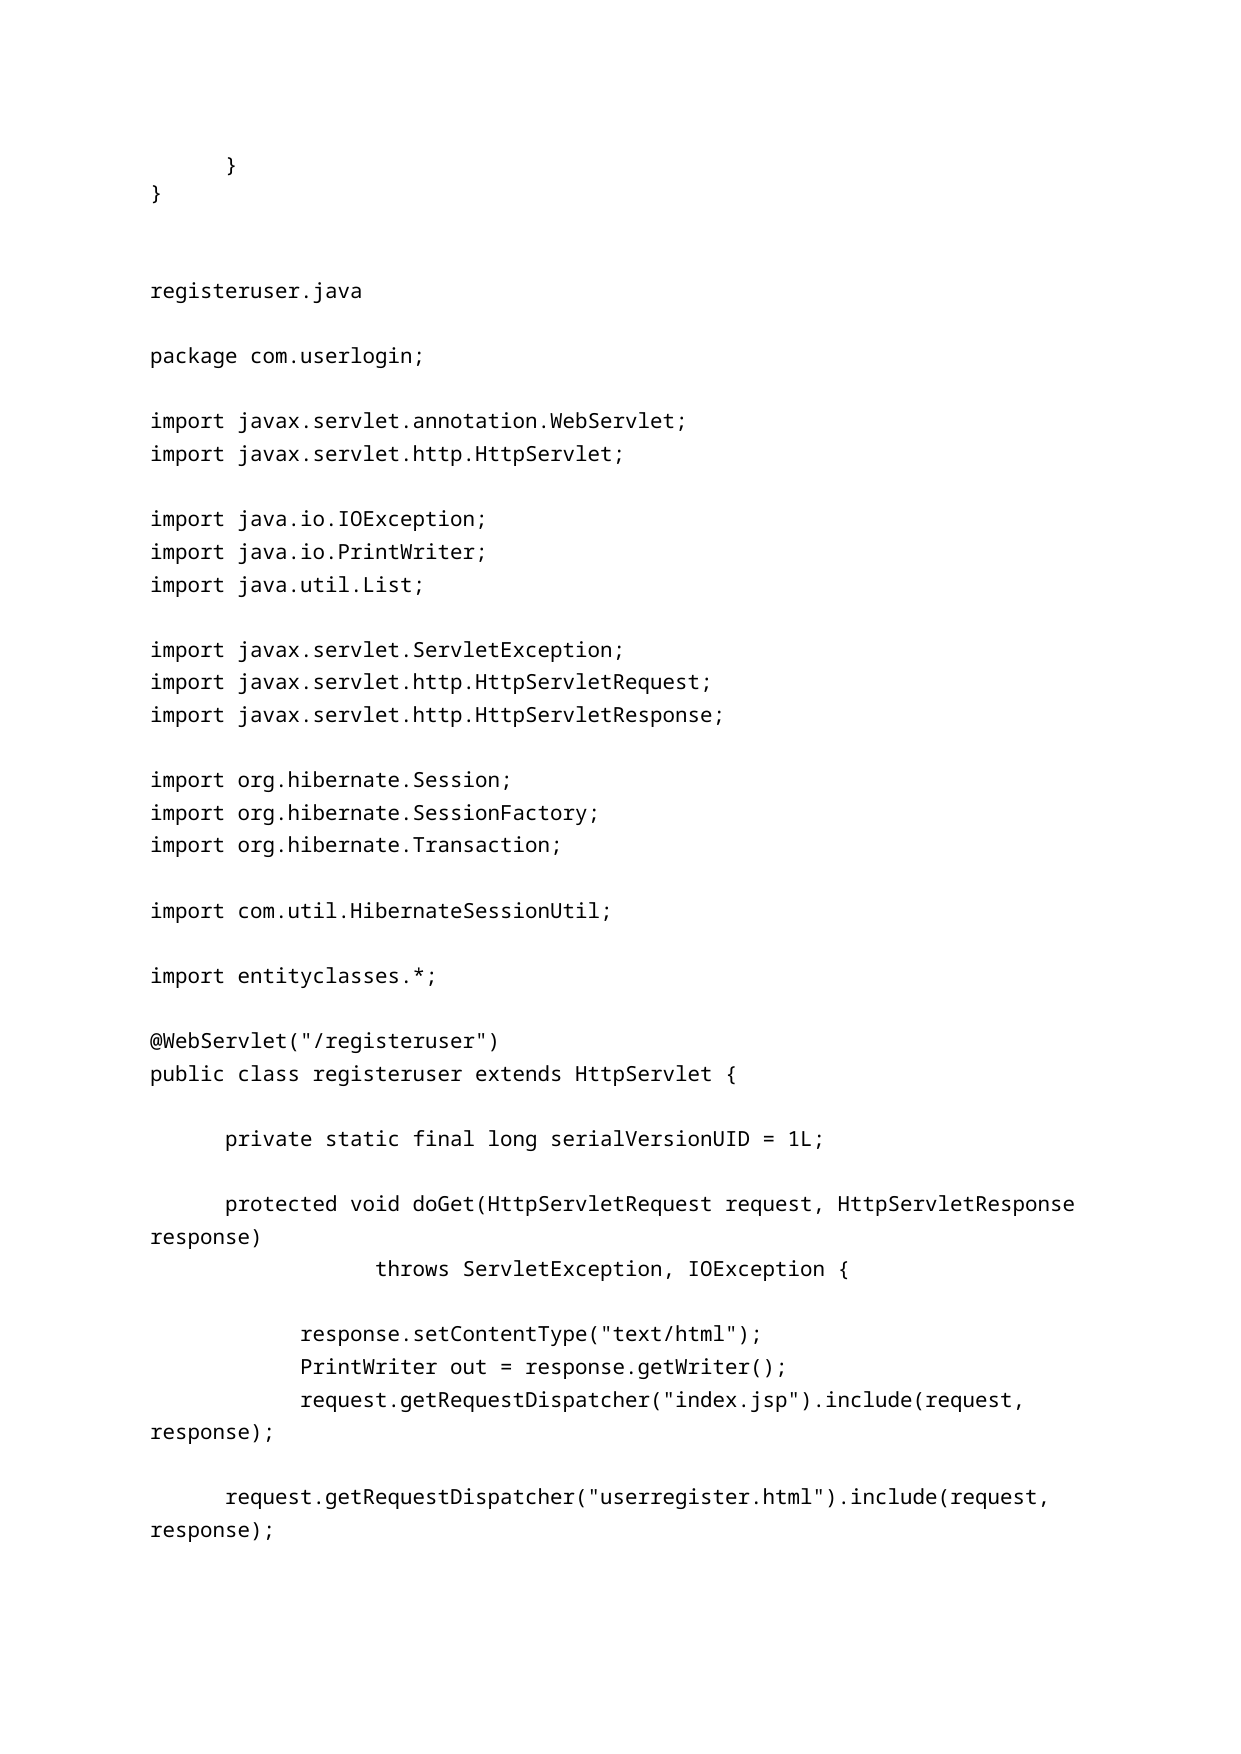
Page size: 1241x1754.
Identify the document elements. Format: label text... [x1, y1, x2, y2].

text import javax.servlet.http.HttpServletRequest; [150, 667, 1090, 696]
text import com.util.HibernateSessionUtil; [150, 896, 1090, 924]
text package com.userlogin; [150, 341, 1090, 370]
text @WebServlet("/registeruser") [150, 1026, 1090, 1054]
text registeruser.java [150, 276, 1090, 305]
text import javax.servlet.http.HttpServlet; [150, 439, 1090, 468]
text import java.io.PrintWriter; [150, 537, 1090, 566]
text import javax.servlet.ServletException; [150, 635, 1090, 663]
text private static final long serialVersionUID = 1L; [150, 1124, 1090, 1152]
text import java.util.List; [150, 570, 1090, 598]
text import javax.servlet.http.HttpServletResponse; [150, 700, 1090, 728]
text response.setContentType("text/html"); [150, 1319, 1090, 1348]
text } [150, 150, 1090, 178]
text throws ServletException, IOException { [150, 1254, 1090, 1283]
text import java.io.IOException; [150, 504, 1090, 533]
text } [150, 178, 1090, 207]
text import org.hibernate.SessionFactory; [150, 798, 1090, 826]
text PrintWriter out = response.getWriter(); [150, 1352, 1090, 1381]
text request.getRequestDispatcher("index.jsp").include(request, response); [150, 1385, 1090, 1446]
text public class registeruser extends HttpServlet { [150, 1059, 1090, 1087]
text import org.hibernate.Transaction; [150, 831, 1090, 859]
text protected void doGet(HttpServletRequest request, HttpServletResponse response) [150, 1189, 1090, 1250]
text import javax.servlet.annotation.WebServlet; [150, 407, 1090, 435]
text request.getRequestDispatcher("userregister.html").include(request, response); [150, 1450, 1090, 1543]
text import org.hibernate.Session; [150, 765, 1090, 794]
text import entityclasses.*; [150, 961, 1090, 989]
